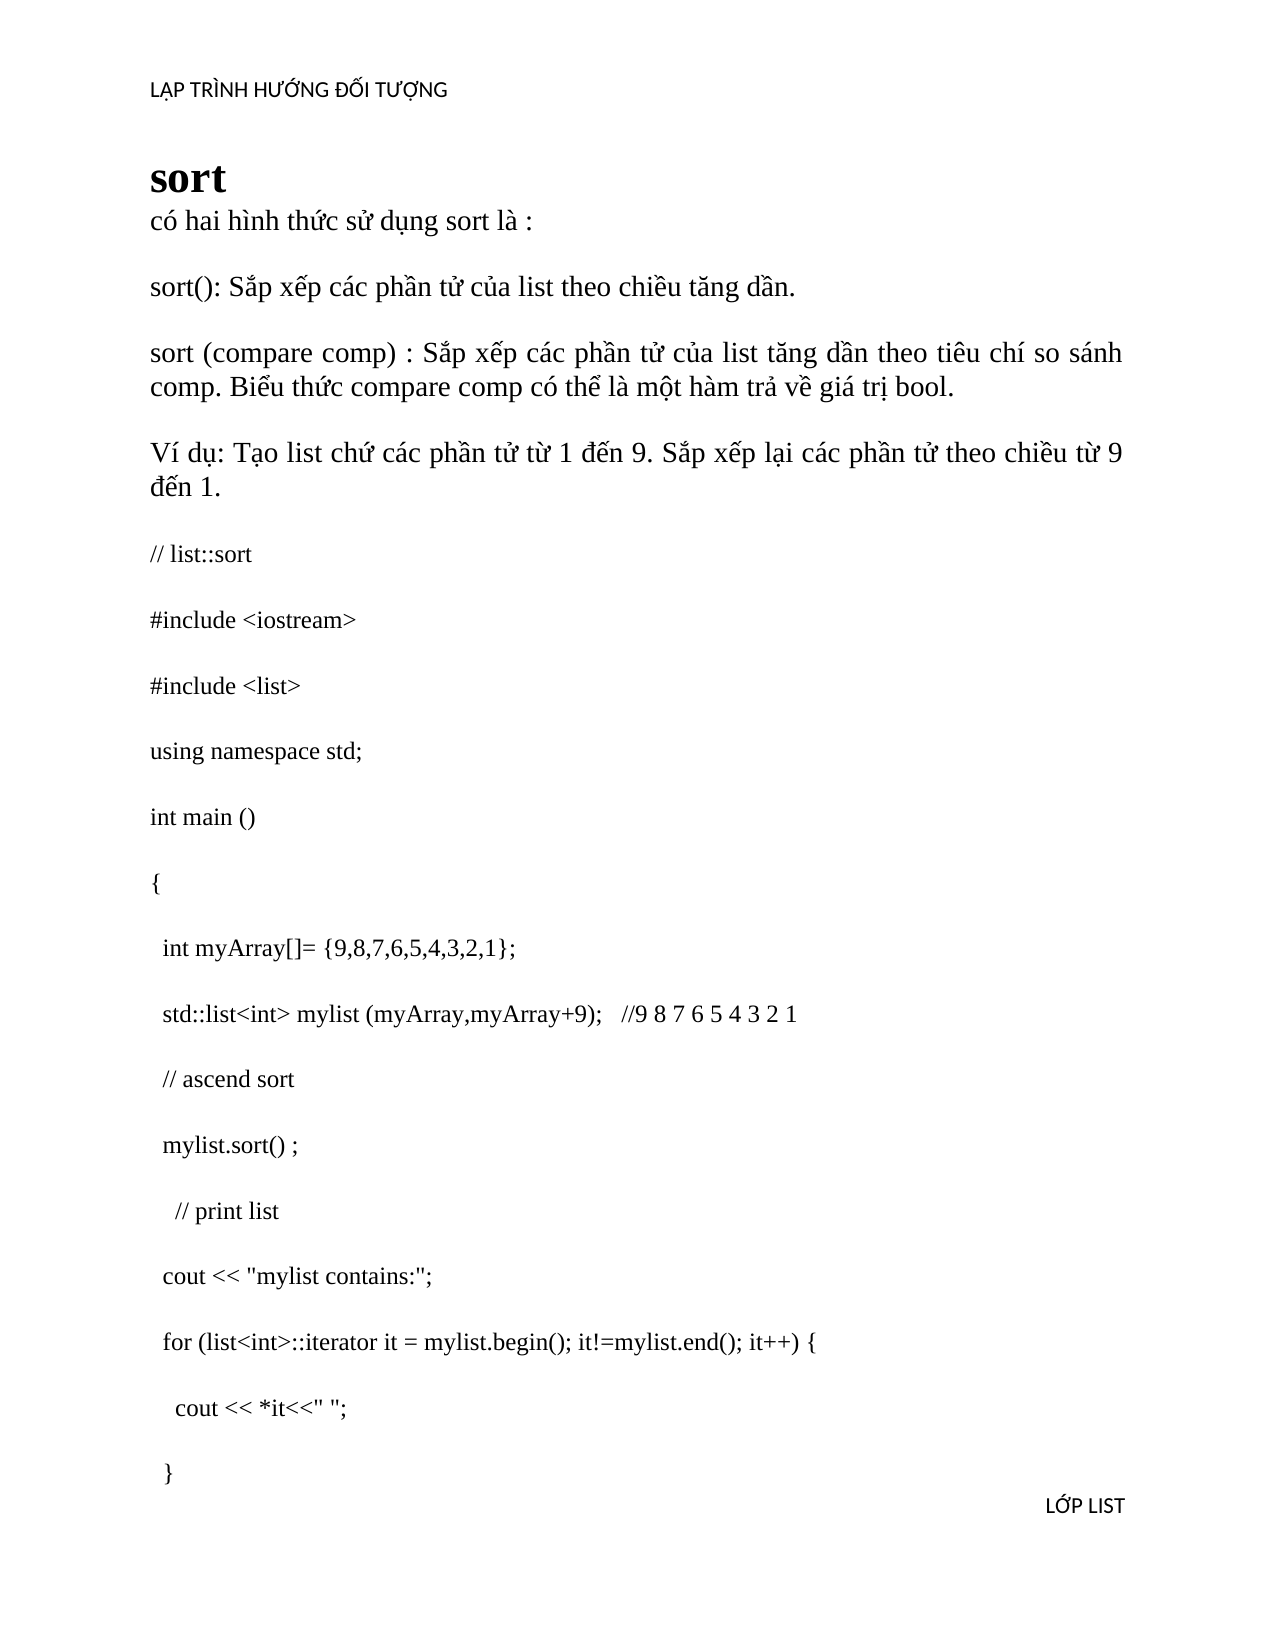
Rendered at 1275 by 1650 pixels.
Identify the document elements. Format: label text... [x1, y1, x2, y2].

text cout << "mylist contains:"; [150, 1256, 1125, 1290]
text } [150, 1453, 1125, 1487]
text // ascend sort [150, 1059, 1125, 1093]
text có hai hình thức sử dụng sort là : [150, 203, 1125, 237]
text // print list [150, 1190, 1125, 1224]
text std::list<int> mylist (myArray,myArray+9); //9 8 7 6 5 4 3 2 1 [150, 993, 1125, 1028]
text int myArray[]= {9,8,7,6,5,4,3,2,1}; [150, 928, 1125, 962]
text mylist.sort() ; [150, 1124, 1125, 1159]
text { [150, 862, 1125, 896]
text #include <list> [150, 665, 1125, 699]
text cout << *it<<" "; [150, 1387, 1125, 1421]
text using namespace std; [150, 731, 1125, 765]
text for (list<int>::iterator it = mylist.begin(); it!=mylist.end(); it++) { [150, 1321, 1125, 1356]
text // list::sort [150, 534, 1125, 568]
text sort (compare comp) : Sắp xếp các phần tử của list tăng dần theo tiêu chí so sánh comp. Biểu thức compare comp có thể là một hàm trả về giá trị bool. [150, 334, 1125, 403]
subtitle sort [150, 150, 1125, 203]
text sort(): Sắp xếp các phần tử của list theo chiều tăng dần. [150, 268, 1125, 303]
text int main () [150, 796, 1125, 831]
text #include <iostream> [150, 599, 1125, 634]
text Ví dụ: Tạo list chứ các phần tử từ 1 đến 9. Sắp xếp lại các phần tử theo chiều từ 9 đến 1. [150, 434, 1125, 503]
